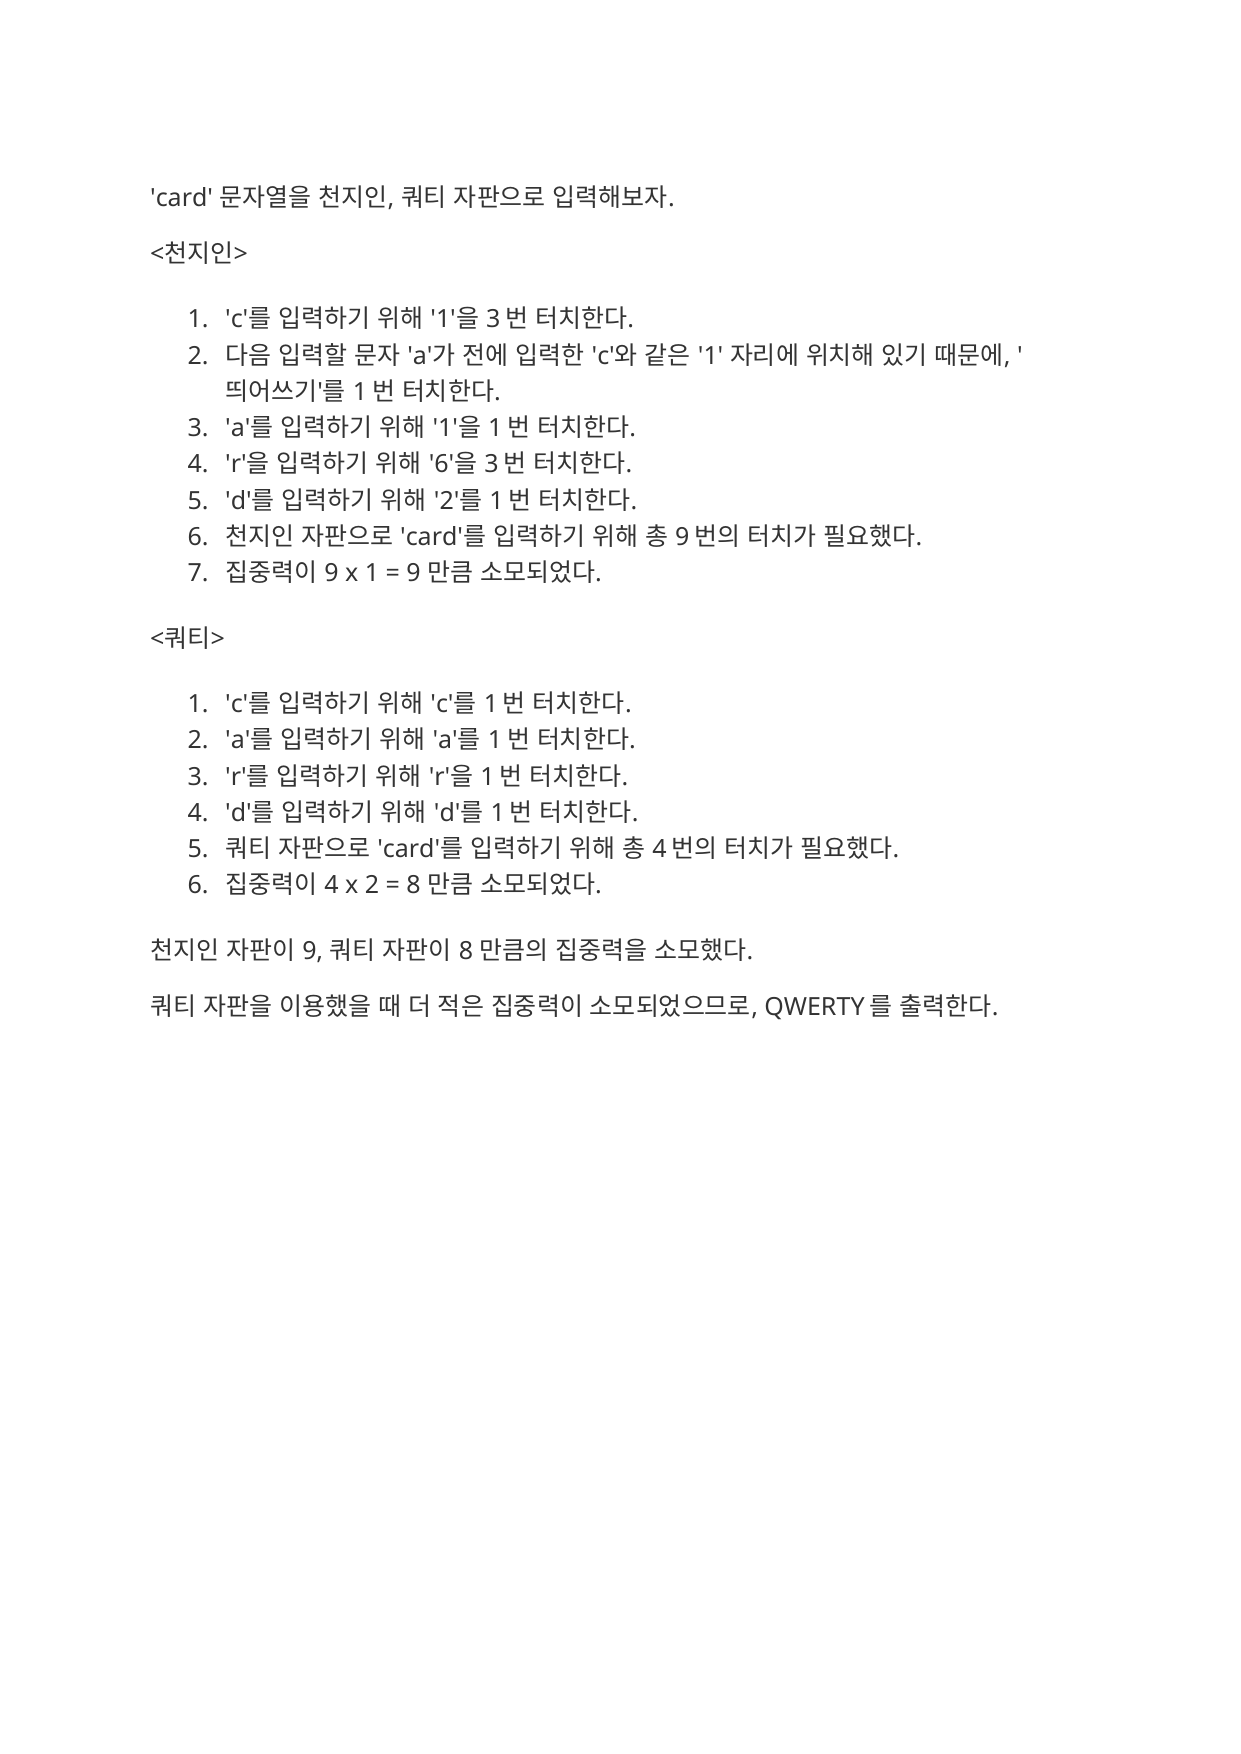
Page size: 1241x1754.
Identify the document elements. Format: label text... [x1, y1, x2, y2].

list 'd'를 입력하기 위해 '2'를 1번 터치한다. [187, 480, 1090, 516]
text 'card' 문자열을 천지인, 쿼티 자판으로 입력해보자. [150, 177, 1090, 213]
list 'd'를 입력하기 위해 'd'를 1번 터치한다. [187, 792, 1090, 828]
text 천지인 자판이 9, 쿼티 자판이 8 만큼의 집중력을 소모했다. [150, 930, 1090, 966]
list 'c'를 입력하기 위해 '1'을 3번 터치한다. [187, 299, 1090, 335]
list 'r'를 입력하기 위해 'r'을 1번 터치한다. [187, 756, 1090, 792]
text <쿼티> [150, 618, 1090, 654]
list 집중력이 9 x 1 = 9 만큼 소모되었다. [187, 553, 1090, 589]
list 'a'를 입력하기 위해 'a'를 1번 터치한다. [187, 720, 1090, 756]
list 집중력이 4 x 2 = 8 만큼 소모되었다. [187, 865, 1090, 901]
list 'r'을 입력하기 위해 '6'을 3번 터치한다. [187, 444, 1090, 480]
list 'c'를 입력하기 위해 'c'를 1번 터치한다. [187, 683, 1090, 720]
text <천지인> [150, 233, 1090, 270]
list 쿼티 자판으로 'card'를 입력하기 위해 총 4번의 터치가 필요했다. [187, 828, 1090, 865]
list 천지인 자판으로 'card'를 입력하기 위해 총 9번의 터치가 필요했다. [187, 516, 1090, 553]
list 다음 입력할 문자 'a'가 전에 입력한 'c'와 같은 '1' 자리에 위치해 있기 때문에, '띄어쓰기'를 1번 터치한다. [187, 335, 1090, 408]
text 쿼티 자판을 이용했을 때 더 적은 집중력이 소모되었으므로, QWERTY를 출력한다. [150, 986, 1090, 1023]
list 'a'를 입력하기 위해 '1'을 1번 터치한다. [187, 408, 1090, 444]
